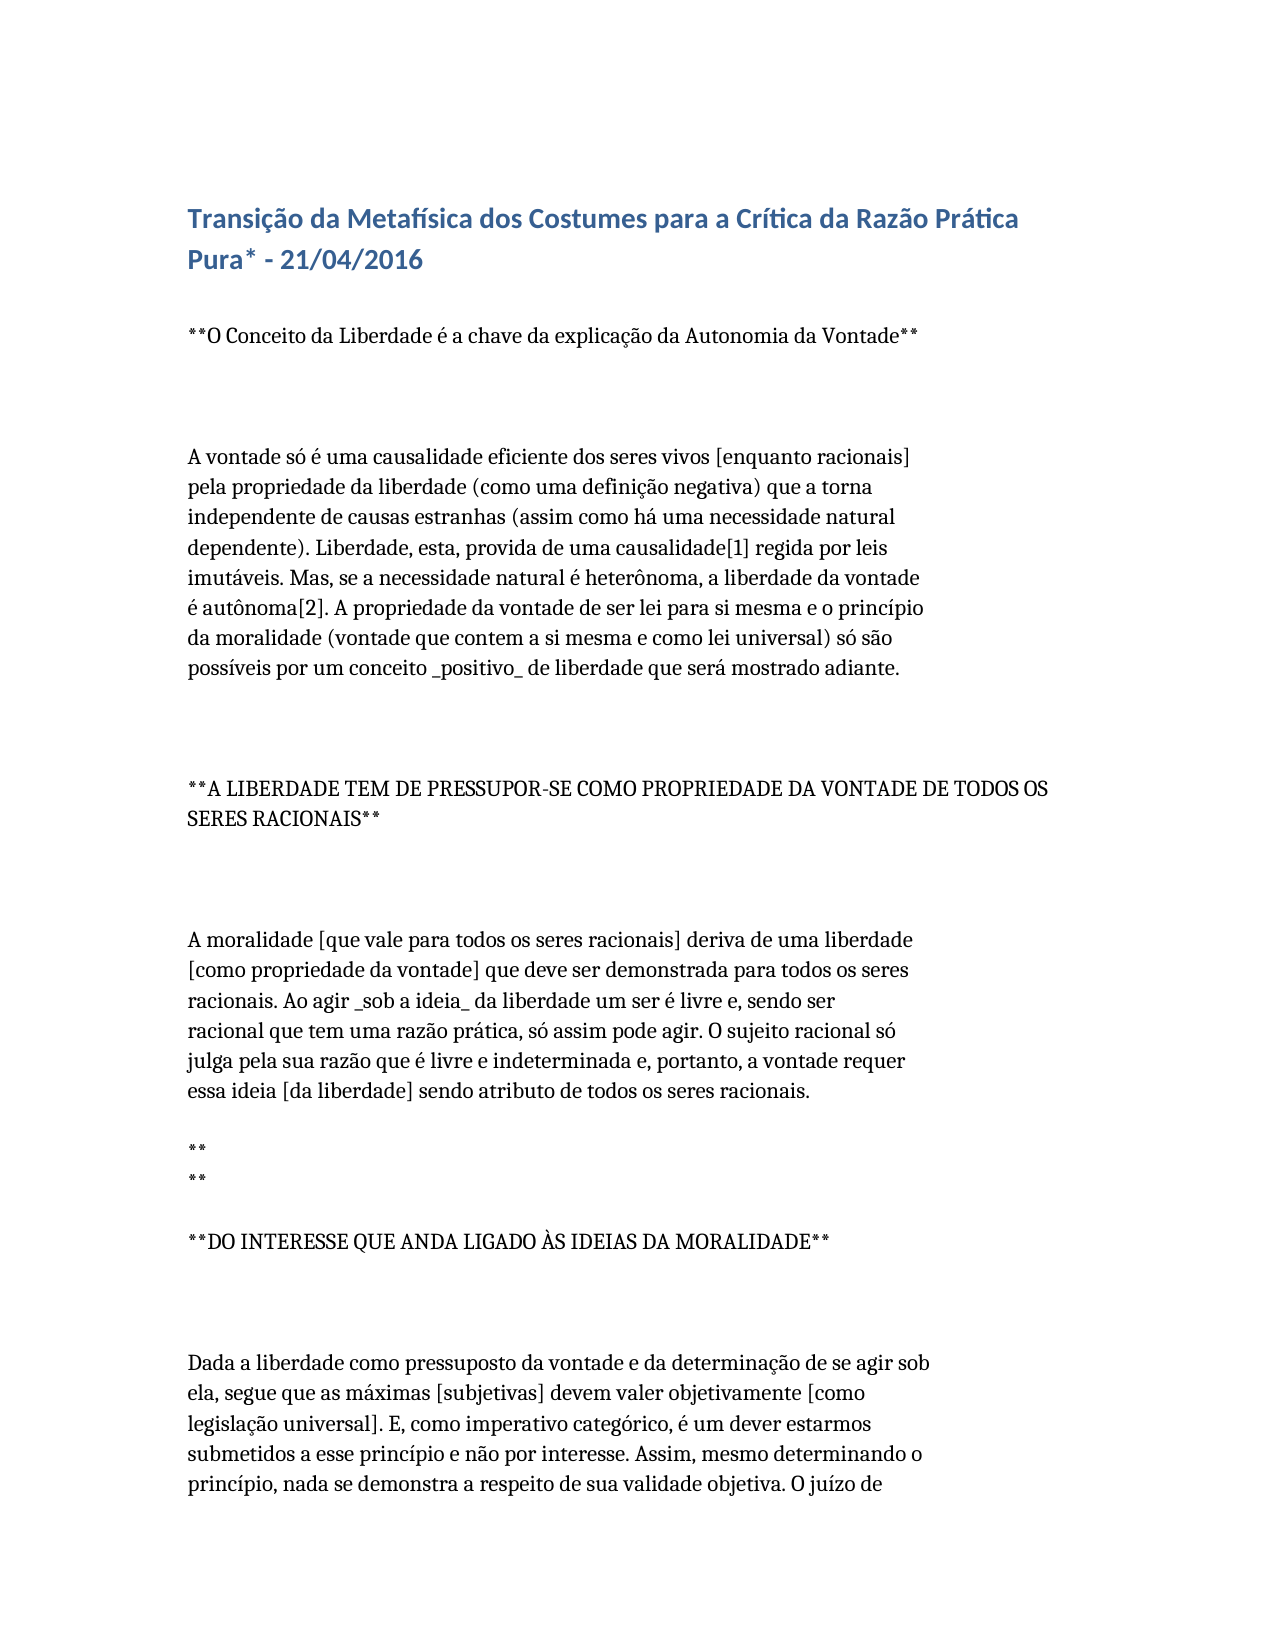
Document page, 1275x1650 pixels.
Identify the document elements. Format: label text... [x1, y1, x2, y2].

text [187, 323, 1087, 1497]
subtitle Transição da Metafísica dos Costumes para a Crítica da Razão Prática Pura* - 21/04/2016 [187, 200, 1087, 317]
